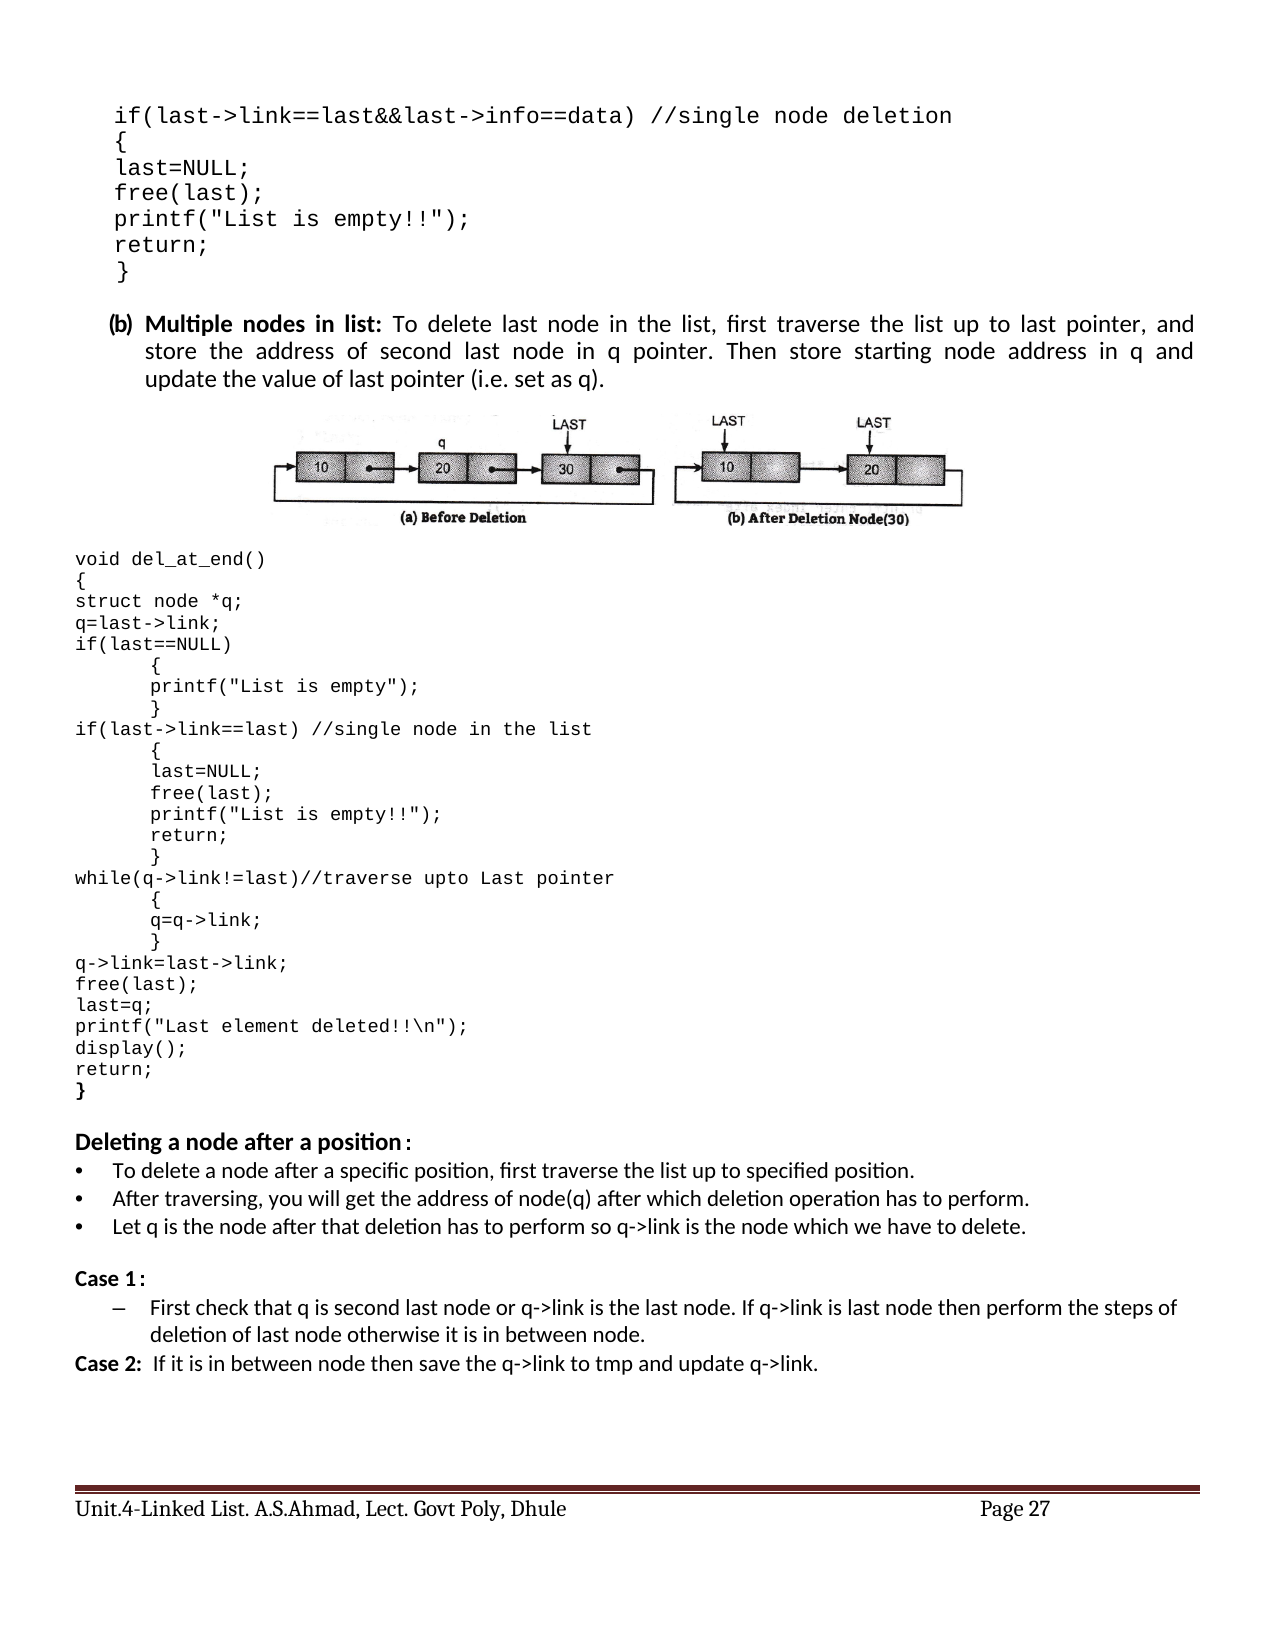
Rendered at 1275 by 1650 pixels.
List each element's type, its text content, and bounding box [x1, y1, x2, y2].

text } [75, 259, 1200, 286]
text } [150, 847, 1200, 868]
text return; [150, 826, 1200, 847]
list To delete a node after a specific position, first traverse the list up to specified position. [75, 1156, 1200, 1184]
text Case 1: [75, 1264, 1200, 1293]
list free(last); [113, 182, 1200, 208]
text return; [75, 1060, 1200, 1081]
picture [266, 413, 1009, 526]
text printf("List is empty"); [150, 677, 1200, 698]
text Deleting a node after a position: [75, 1126, 1200, 1156]
text q=q->link; [75, 911, 1200, 932]
list return; [113, 234, 1200, 259]
text last=NULL; [150, 762, 1200, 783]
list last=NULL; [113, 156, 1200, 182]
text } [75, 1081, 1200, 1102]
text while(q->link!=last)//traverse upto Last pointer [75, 868, 1200, 890]
text { [150, 656, 1200, 677]
list Let q is the node after that deletion has to perform so q->link is the node which we have to delete. [75, 1212, 1200, 1240]
text { [75, 741, 1200, 762]
text if(last->link==last) //single node in the list [75, 720, 1200, 741]
text (b) Multiple nodes in list: To delete last node in the list, first traverse the list up to last pointer, and store the address of second last node in q pointer. Then store starting node address in q and update the value of last pointer (i.e. set as q). [108, 310, 1196, 393]
text { [75, 890, 1200, 911]
text display(); [75, 1038, 1200, 1060]
list After traversing, you will get the address of node(q) after which deletion operation has to perform. [75, 1184, 1200, 1212]
list { [113, 130, 1200, 156]
list First check that q is second last node or q->link is the last node. If q->link is last node then perform the steps of deletion of last node otherwise it is in between node. [112, 1293, 1200, 1349]
text } [75, 932, 1200, 953]
text q=last->link; [75, 613, 1200, 635]
list printf("List is empty!!"); [113, 208, 1200, 234]
text printf("Last element deleted!!\n"); [75, 1017, 1200, 1038]
text free(last); [75, 975, 1200, 996]
text free(last); [150, 783, 1200, 805]
text last=q; [75, 996, 1200, 1017]
list if(last->link==last&&last->info==data) //single node deletion [113, 104, 1200, 130]
text if(last==NULL) [75, 635, 1200, 656]
text q->link=last->link; [75, 953, 1200, 975]
text struct node *q; [75, 592, 1200, 613]
text { [75, 571, 1200, 592]
text } [150, 698, 1200, 720]
text void del_at_end() [75, 550, 1200, 571]
text printf("List is empty!!"); [150, 805, 1200, 826]
text Case 2: If it is in between node then save the q->link to tmp and update q->link. [75, 1349, 1200, 1377]
